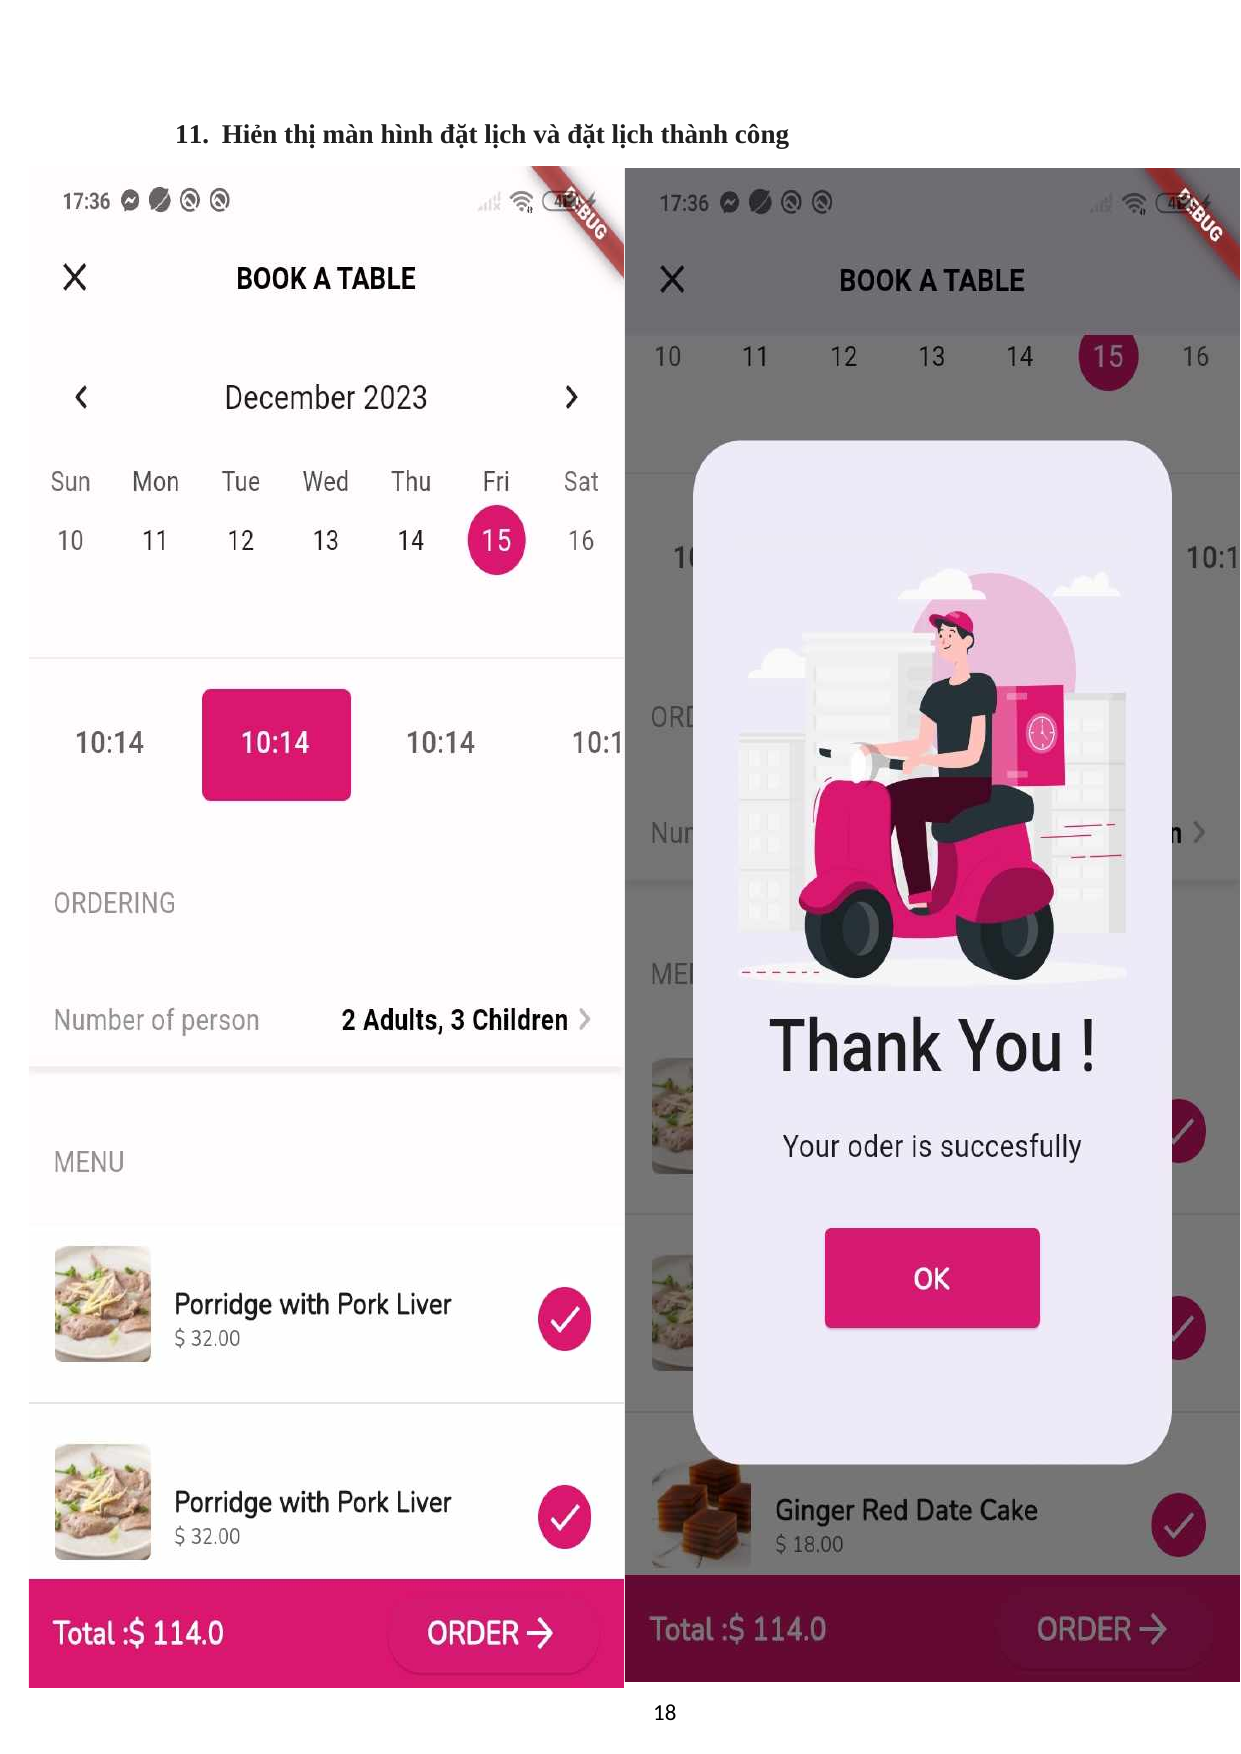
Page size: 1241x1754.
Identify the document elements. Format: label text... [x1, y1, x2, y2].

list Hiẻn thị màn hình đặt lịch và đặt lịch thành công [175, 118, 1152, 149]
picture [28, 166, 1240, 1688]
